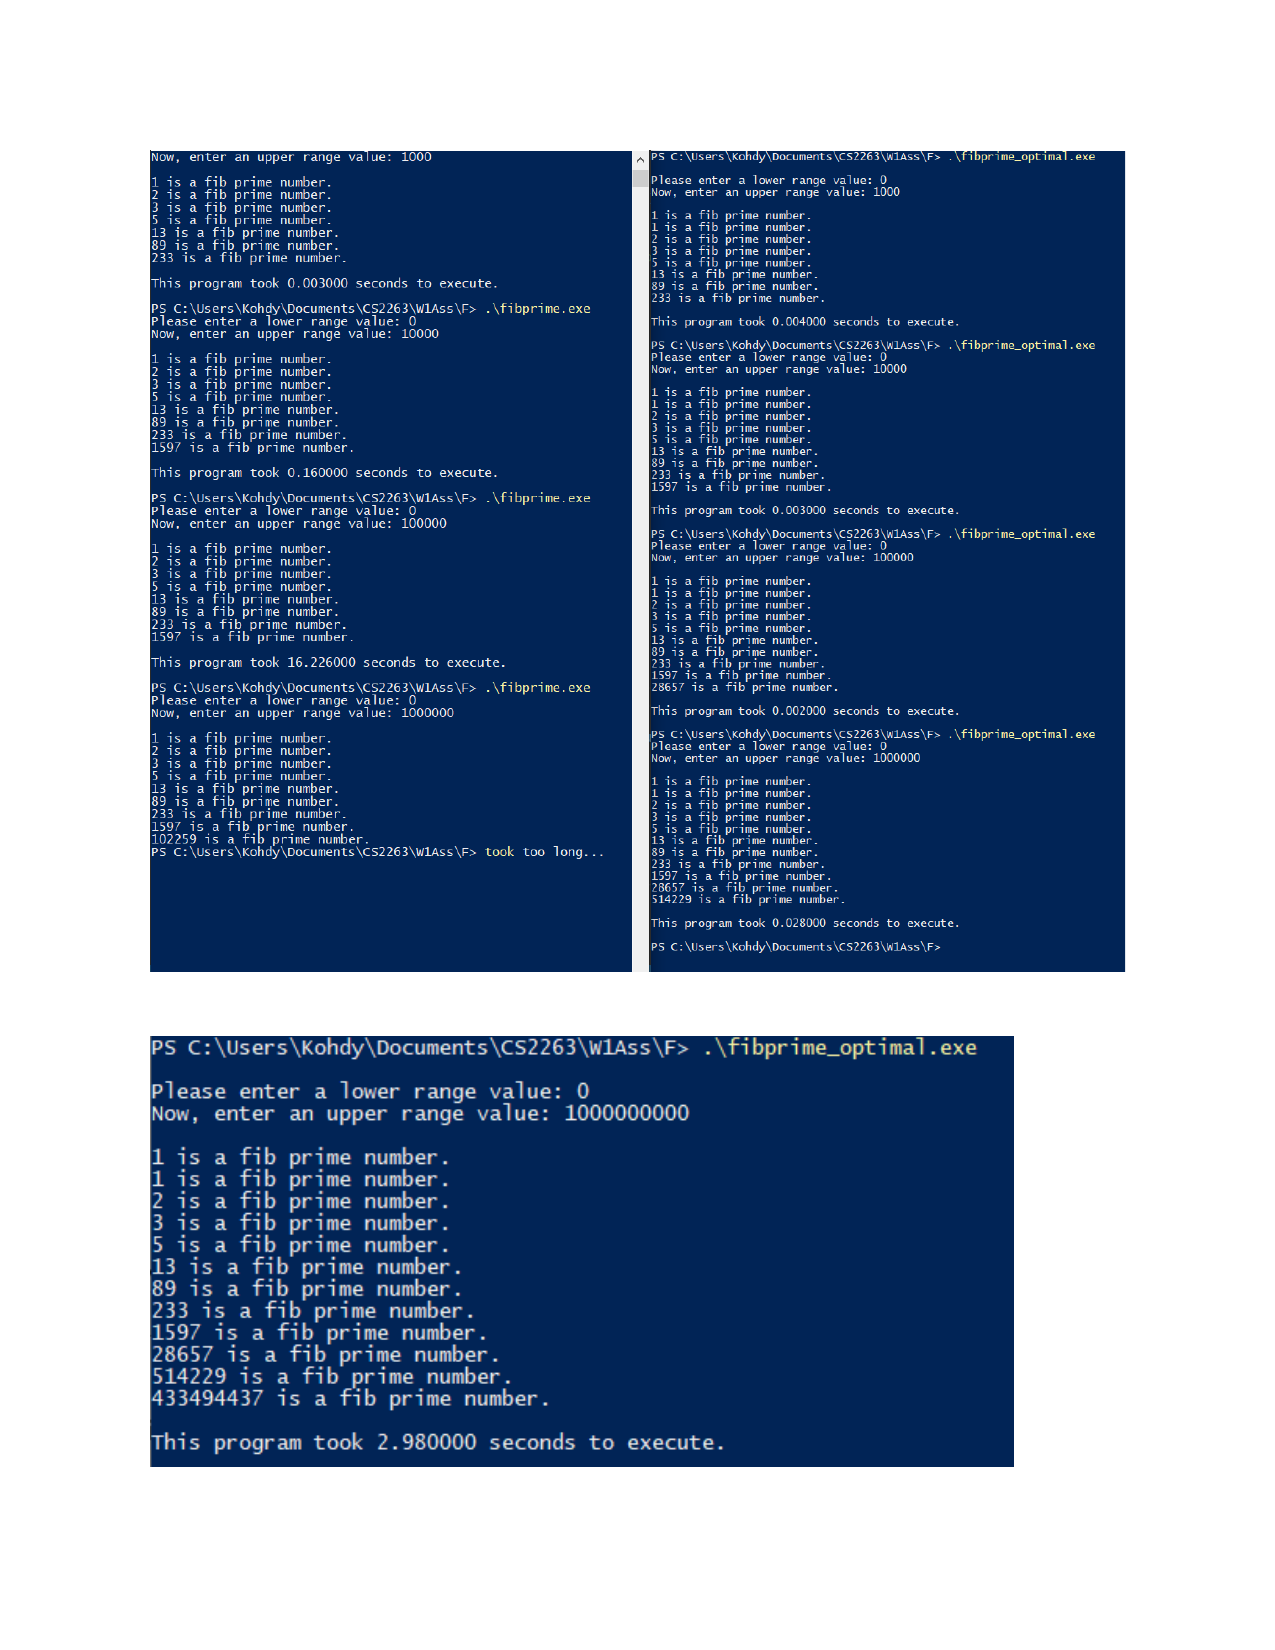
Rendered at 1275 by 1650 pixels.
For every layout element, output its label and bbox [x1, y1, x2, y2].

picture [150, 150, 1125, 972]
picture [150, 1036, 1014, 1467]
